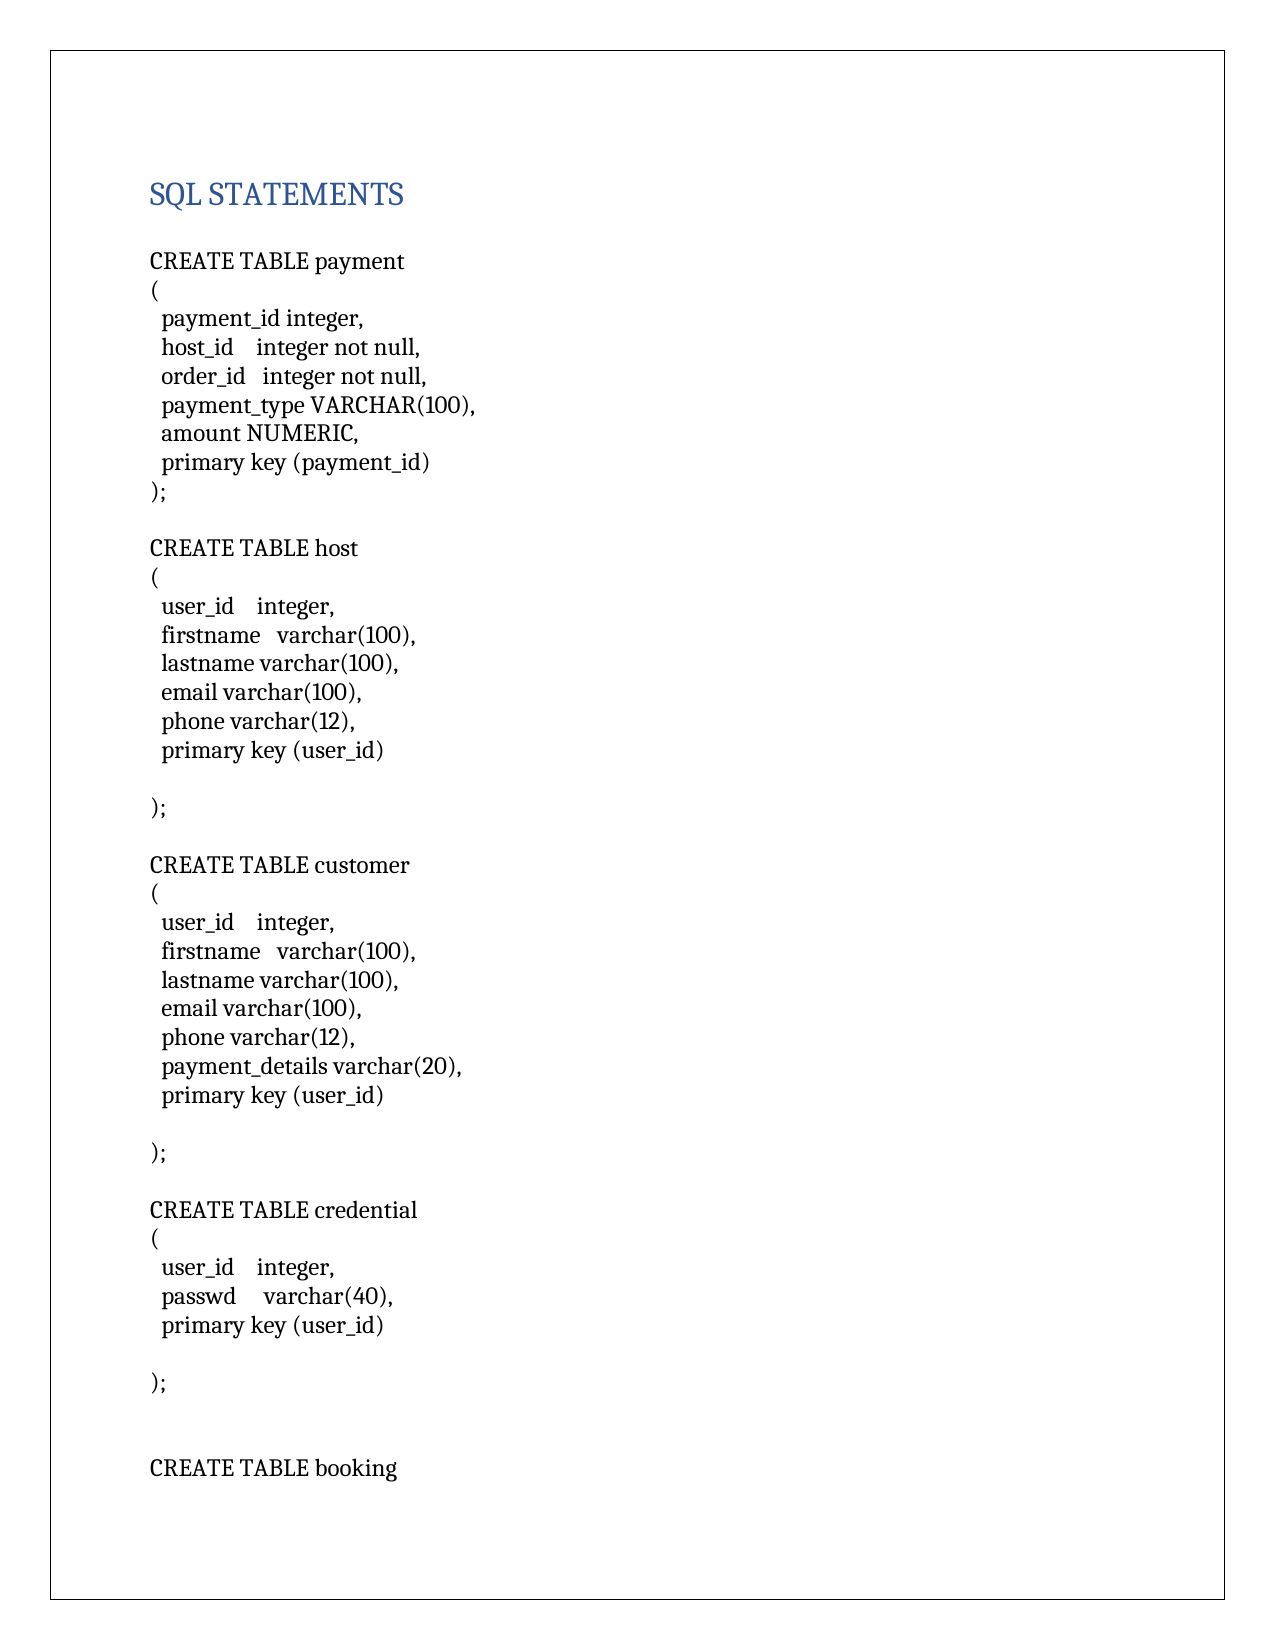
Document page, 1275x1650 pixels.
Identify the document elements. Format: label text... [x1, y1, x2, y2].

text phone varchar(12), [150, 707, 1125, 736]
text order_id integer not null, [150, 362, 1125, 391]
text amount NUMERIC, [150, 419, 1125, 448]
text phone varchar(12), [150, 1023, 1125, 1052]
text ( [150, 1224, 1125, 1253]
text lastname varchar(100), [150, 649, 1125, 678]
text firstname varchar(100), [150, 937, 1125, 966]
text payment_details varchar(20), [150, 1052, 1125, 1081]
text ); [150, 1138, 1125, 1167]
text CREATE TABLE credential [150, 1196, 1125, 1224]
text payment_id integer, [150, 304, 1125, 333]
text primary key (user_id) [150, 1081, 1125, 1109]
text primary key (user_id) [150, 1311, 1125, 1339]
text CREATE TABLE booking [150, 1454, 1125, 1483]
text host_id integer not null, [150, 333, 1125, 362]
text ); [150, 477, 1125, 506]
text email varchar(100), [150, 994, 1125, 1023]
text ); [150, 1368, 1125, 1397]
text CREATE TABLE customer [150, 851, 1125, 879]
text ( [150, 276, 1125, 304]
text user_id integer, [150, 908, 1125, 937]
text CREATE TABLE host [150, 534, 1125, 563]
text user_id integer, [150, 592, 1125, 621]
text primary key (payment_id) [150, 448, 1125, 477]
text ( [150, 879, 1125, 908]
text ); [150, 793, 1125, 822]
text passwd varchar(40), [150, 1282, 1125, 1311]
text ( [150, 563, 1125, 592]
text payment_type VARCHAR(100), [150, 391, 1125, 419]
text user_id integer, [150, 1253, 1125, 1282]
text CREATE TABLE payment [150, 247, 1125, 276]
text primary key (user_id) [150, 736, 1125, 764]
subtitle SQL STATEMENTS [150, 175, 1125, 213]
text email varchar(100), [150, 678, 1125, 707]
text firstname varchar(100), [150, 621, 1125, 649]
text lastname varchar(100), [150, 966, 1125, 994]
